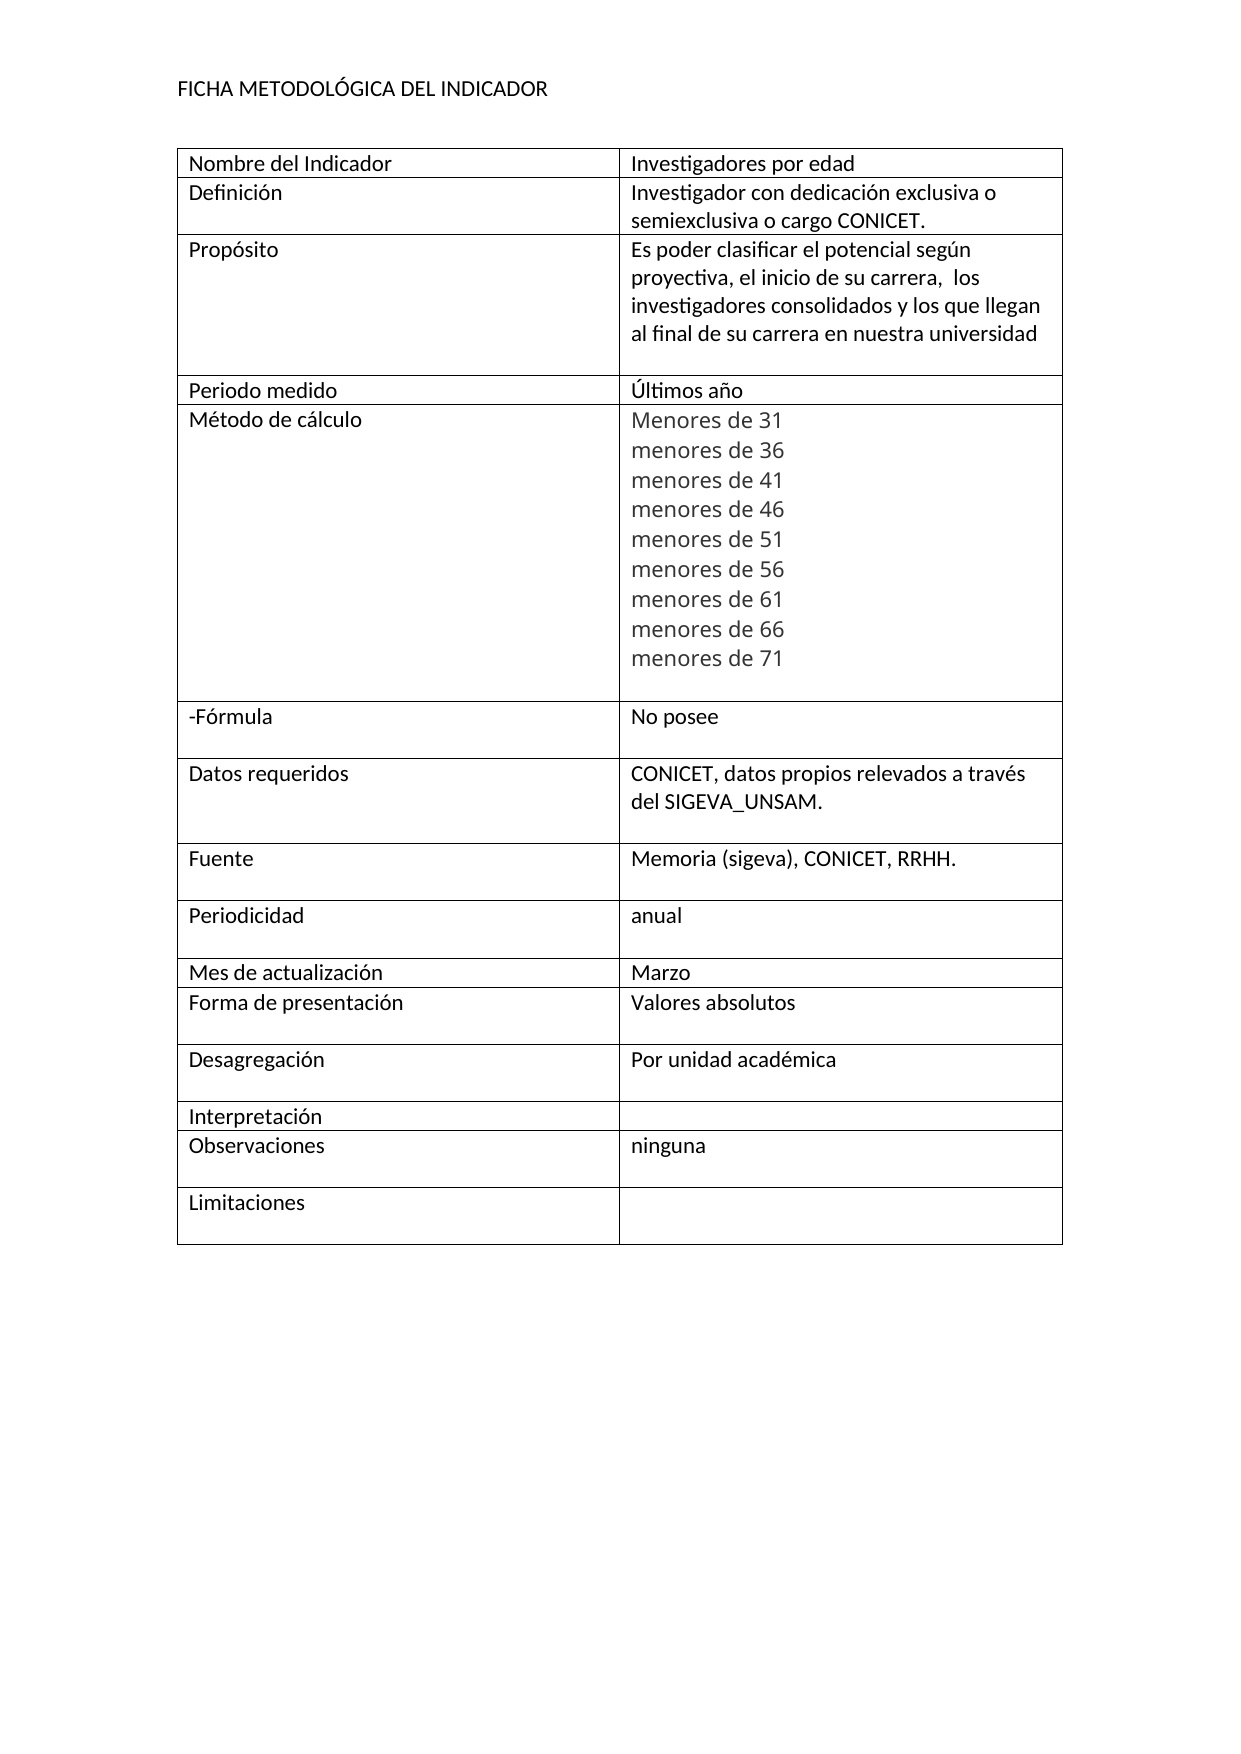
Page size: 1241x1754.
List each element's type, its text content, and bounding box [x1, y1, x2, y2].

table_cell Observaciones [178, 1131, 619, 1187]
table_header Nombre del Indicador [178, 149, 619, 177]
table_cell Limitaciones [178, 1188, 619, 1244]
table_cell Definición [178, 178, 619, 234]
table_cell Desagregación [178, 1045, 619, 1101]
table_cell Fuente [178, 844, 619, 900]
table_cell Periodo medido [178, 376, 619, 404]
table_cell -Fórmula [178, 702, 619, 758]
table_cell Menores de 31 menores de 36 menores de 41 menores de 46 menores de 51 menores de 56 menores de 61 menores de 66 menores de 71 [620, 405, 1062, 701]
table_cell Método de cálculo [178, 405, 619, 701]
table_cell Valores absolutos [620, 988, 1062, 1044]
table_cell Investigador con dedicación exclusiva o semiexclusiva o cargo CONICET. [620, 178, 1062, 234]
table_cell Propósito [178, 235, 619, 375]
table_cell No posee [620, 702, 1062, 758]
table_cell Marzo [620, 959, 1062, 987]
table_cell Memoria (sigeva), CONICET, RRHH. [620, 844, 1062, 900]
table_cell [620, 1102, 1062, 1130]
table_cell Por unidad académica [620, 1045, 1062, 1101]
table_cell [620, 1188, 1062, 1244]
table_cell Interpretación [178, 1102, 619, 1130]
table_cell Mes de actualización [178, 959, 619, 987]
table_cell Últimos año [620, 376, 1062, 404]
table_cell ninguna [620, 1131, 1062, 1187]
table_cell Datos requeridos [178, 759, 619, 843]
table_cell Periodicidad [178, 901, 619, 957]
table_header Investigadores por edad [620, 149, 1062, 177]
table_cell Es poder clasificar el potencial según proyectiva, el inicio de su carrera, los investigadores consolidados y los que llegan al final de su carrera en nuestra universidad [620, 235, 1062, 375]
table_cell Forma de presentación [178, 988, 619, 1044]
table_cell anual [620, 901, 1062, 957]
table_cell CONICET, datos propios relevados a través del SIGEVA_UNSAM. [620, 759, 1062, 843]
